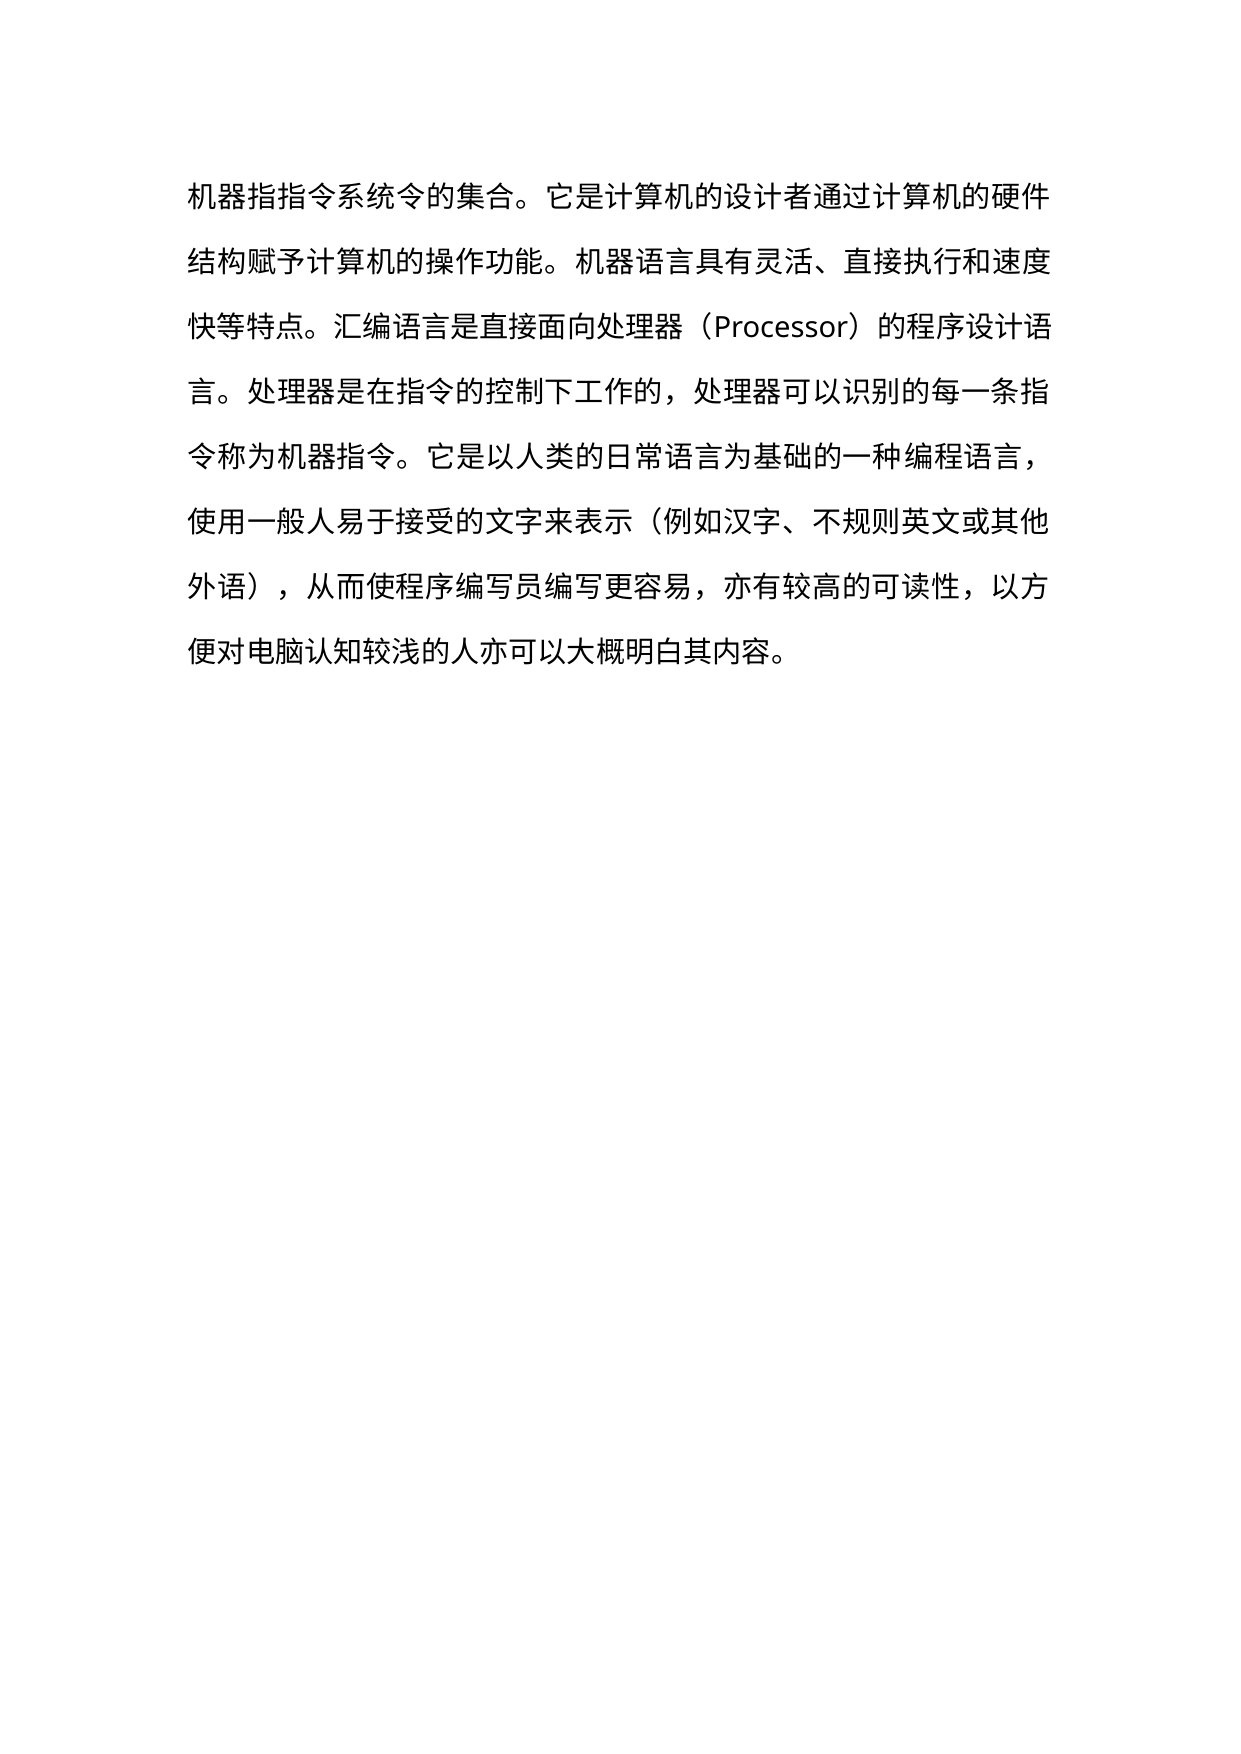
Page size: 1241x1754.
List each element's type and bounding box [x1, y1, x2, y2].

text [187, 162, 1053, 682]
